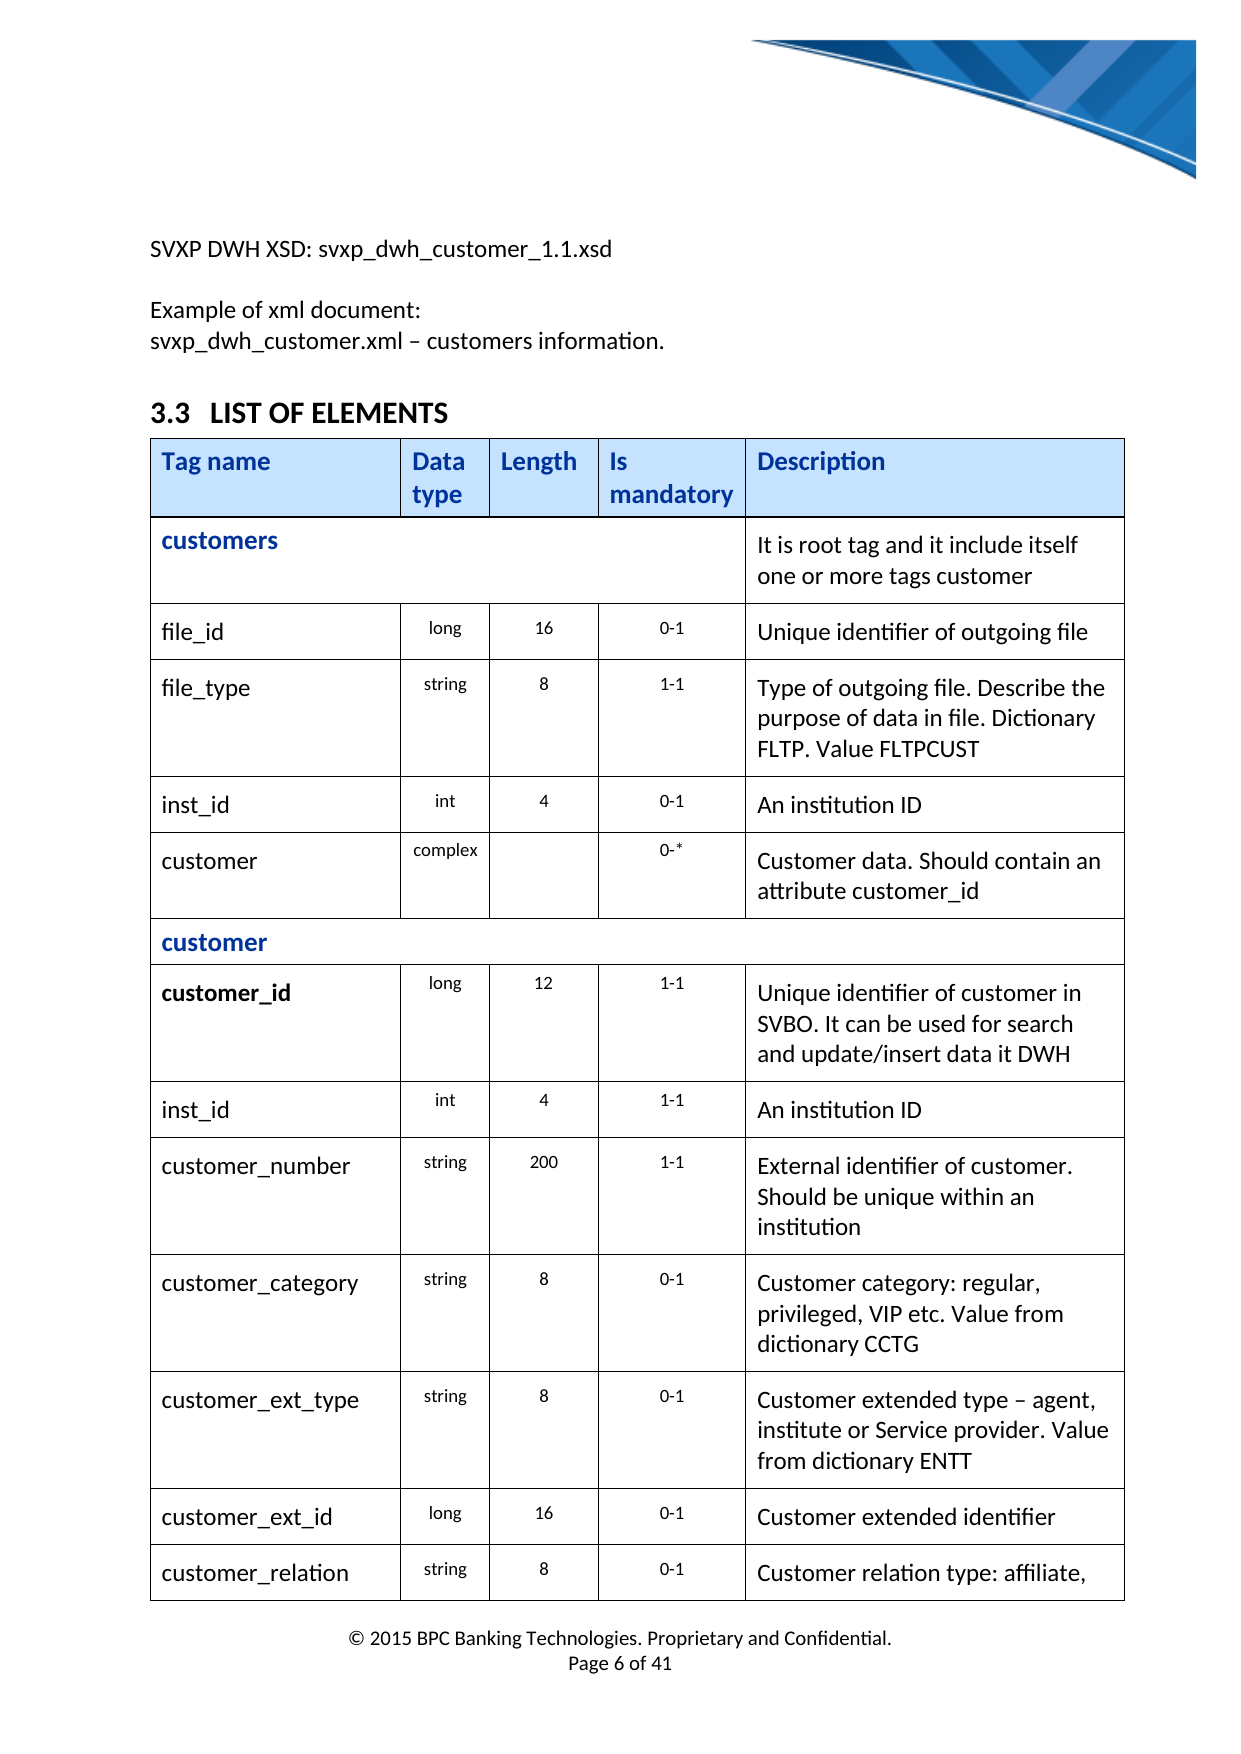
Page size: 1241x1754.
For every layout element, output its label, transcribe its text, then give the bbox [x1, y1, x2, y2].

text svxp_dwh_customer.xml – customers information. [150, 325, 1090, 356]
table_cell 1-1 [599, 965, 745, 1081]
table_cell 1-1 [599, 660, 745, 776]
table_cell string [401, 660, 489, 776]
table_cell customer [151, 833, 400, 918]
table_cell customer_id [151, 965, 400, 1081]
table_cell Customer relation type: affiliate, employee, insider, no relation. Value from dictionary RSCB [746, 1545, 1124, 1600]
subtitle List of elements [150, 393, 1090, 431]
table_cell External identifier of customer. Should be unique within an institution [746, 1138, 1124, 1254]
table_cell Customer data. Should contain an attribute customer_id [746, 833, 1124, 918]
table_cell int [401, 1082, 489, 1137]
table_cell string [401, 1545, 489, 1600]
table_cell 8 [490, 660, 598, 776]
table_cell 12 [490, 965, 598, 1081]
table_cell int [401, 777, 489, 832]
table_cell 0-1 [599, 777, 745, 832]
table_cell 0-1 [599, 1255, 745, 1371]
table_cell 0-1 [599, 1372, 745, 1488]
table_cell 4 [490, 777, 598, 832]
table_cell 0-1 [599, 604, 745, 659]
text SVXP DWH XSD: svxp_dwh_customer_1.1.xsd [150, 233, 1090, 264]
table_cell 16 [490, 1489, 598, 1544]
table_cell Customer category: regular, privileged, VIP etc. Value from dictionary CCTG [746, 1255, 1124, 1371]
table_cell 16 [490, 604, 598, 659]
table_header Description [746, 439, 1124, 516]
table_cell customer [151, 919, 1124, 964]
table_cell An institution ID [746, 777, 1124, 832]
table_header Is mandatory [599, 439, 745, 516]
table_cell 8 [490, 1545, 598, 1600]
table_cell complex [401, 833, 489, 918]
table_cell 200 [490, 1138, 598, 1254]
table_cell 8 [490, 1255, 598, 1371]
table_cell 1-1 [599, 1138, 745, 1254]
table_cell long [401, 604, 489, 659]
table_cell string [401, 1255, 489, 1371]
table_cell Unique identifier of outgoing file [746, 604, 1124, 659]
table_cell customer_relation [151, 1545, 400, 1600]
table_cell inst_id [151, 1082, 400, 1137]
table_cell [490, 833, 598, 918]
table_cell long [401, 1489, 489, 1544]
table_cell 1-1 [599, 1082, 745, 1137]
table_cell 8 [490, 1372, 598, 1488]
table_cell It is root tag and it include itself one or more tags customer [746, 518, 1124, 603]
table_cell 0-1 [599, 1489, 745, 1544]
table_cell customer_ext_id [151, 1489, 400, 1544]
table_cell customer_number [151, 1138, 400, 1254]
table_cell customer_ext_type [151, 1372, 400, 1488]
table_cell long [401, 965, 489, 1081]
table_cell string [401, 1138, 489, 1254]
table_cell file_id [151, 604, 400, 659]
text Example of xml document: [150, 294, 1090, 325]
table_cell customers [151, 518, 745, 603]
table_header Tag name [151, 439, 400, 516]
table_cell 4 [490, 1082, 598, 1137]
table_cell customer_category [151, 1255, 400, 1371]
table_cell inst_id [151, 777, 400, 832]
table_cell 0-* [599, 833, 745, 918]
picture [745, 38, 1197, 185]
table_header Length [490, 439, 598, 516]
table_cell string [401, 1372, 489, 1488]
table_cell Customer extended identifier [746, 1489, 1124, 1544]
table_header Data type [401, 439, 489, 516]
table_cell Customer extended type – agent, institute or Service provider. Value from dictionary ENTT [746, 1372, 1124, 1488]
table_cell 0-1 [599, 1545, 745, 1600]
table_cell Type of outgoing file. Describe the purpose of data in file. Dictionary FLTP. Value FLTPCUST [746, 660, 1124, 776]
table_cell file_type [151, 660, 400, 776]
table_cell Unique identifier of customer in SVBO. It can be used for search and update/insert data it DWH [746, 965, 1124, 1081]
table_cell An institution ID [746, 1082, 1124, 1137]
